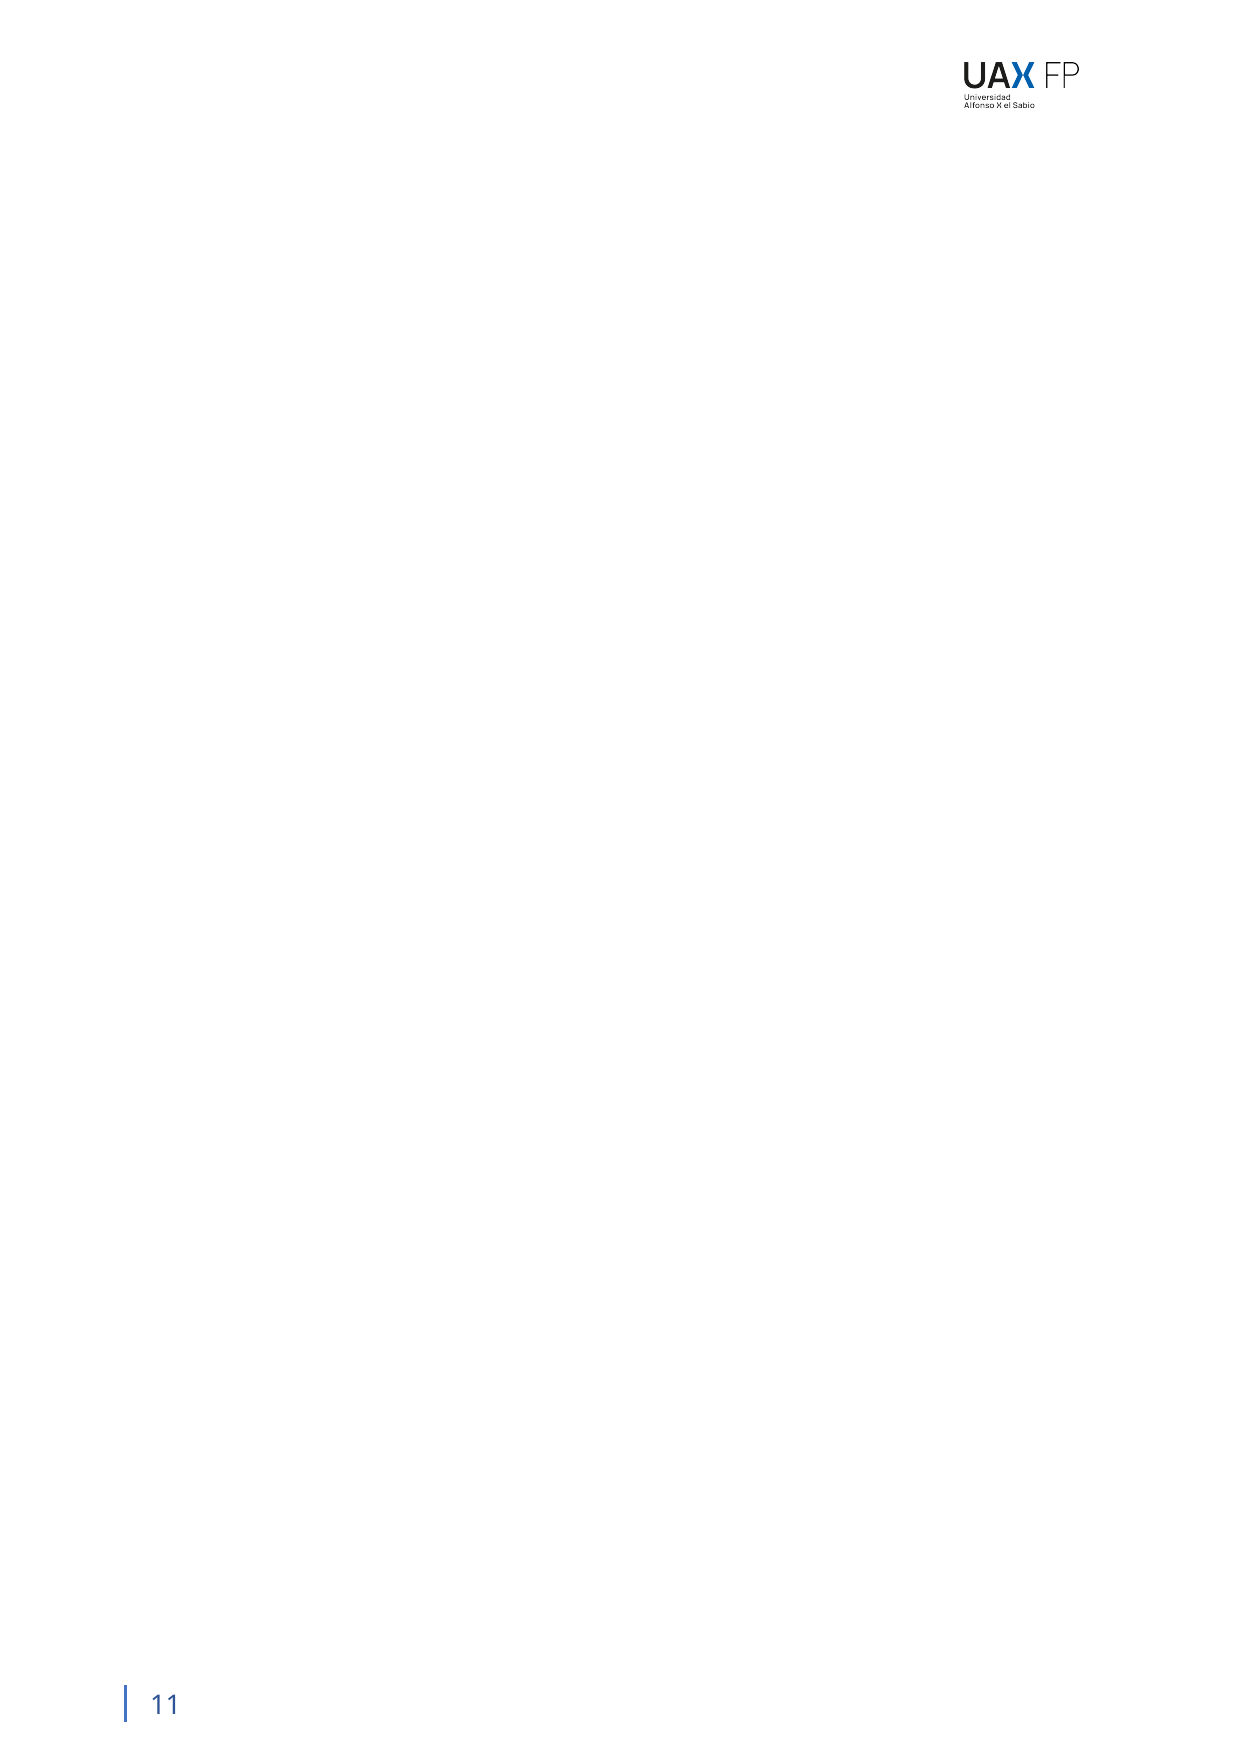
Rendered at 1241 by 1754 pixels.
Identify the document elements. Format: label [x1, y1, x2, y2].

picture [951, 50, 1092, 121]
